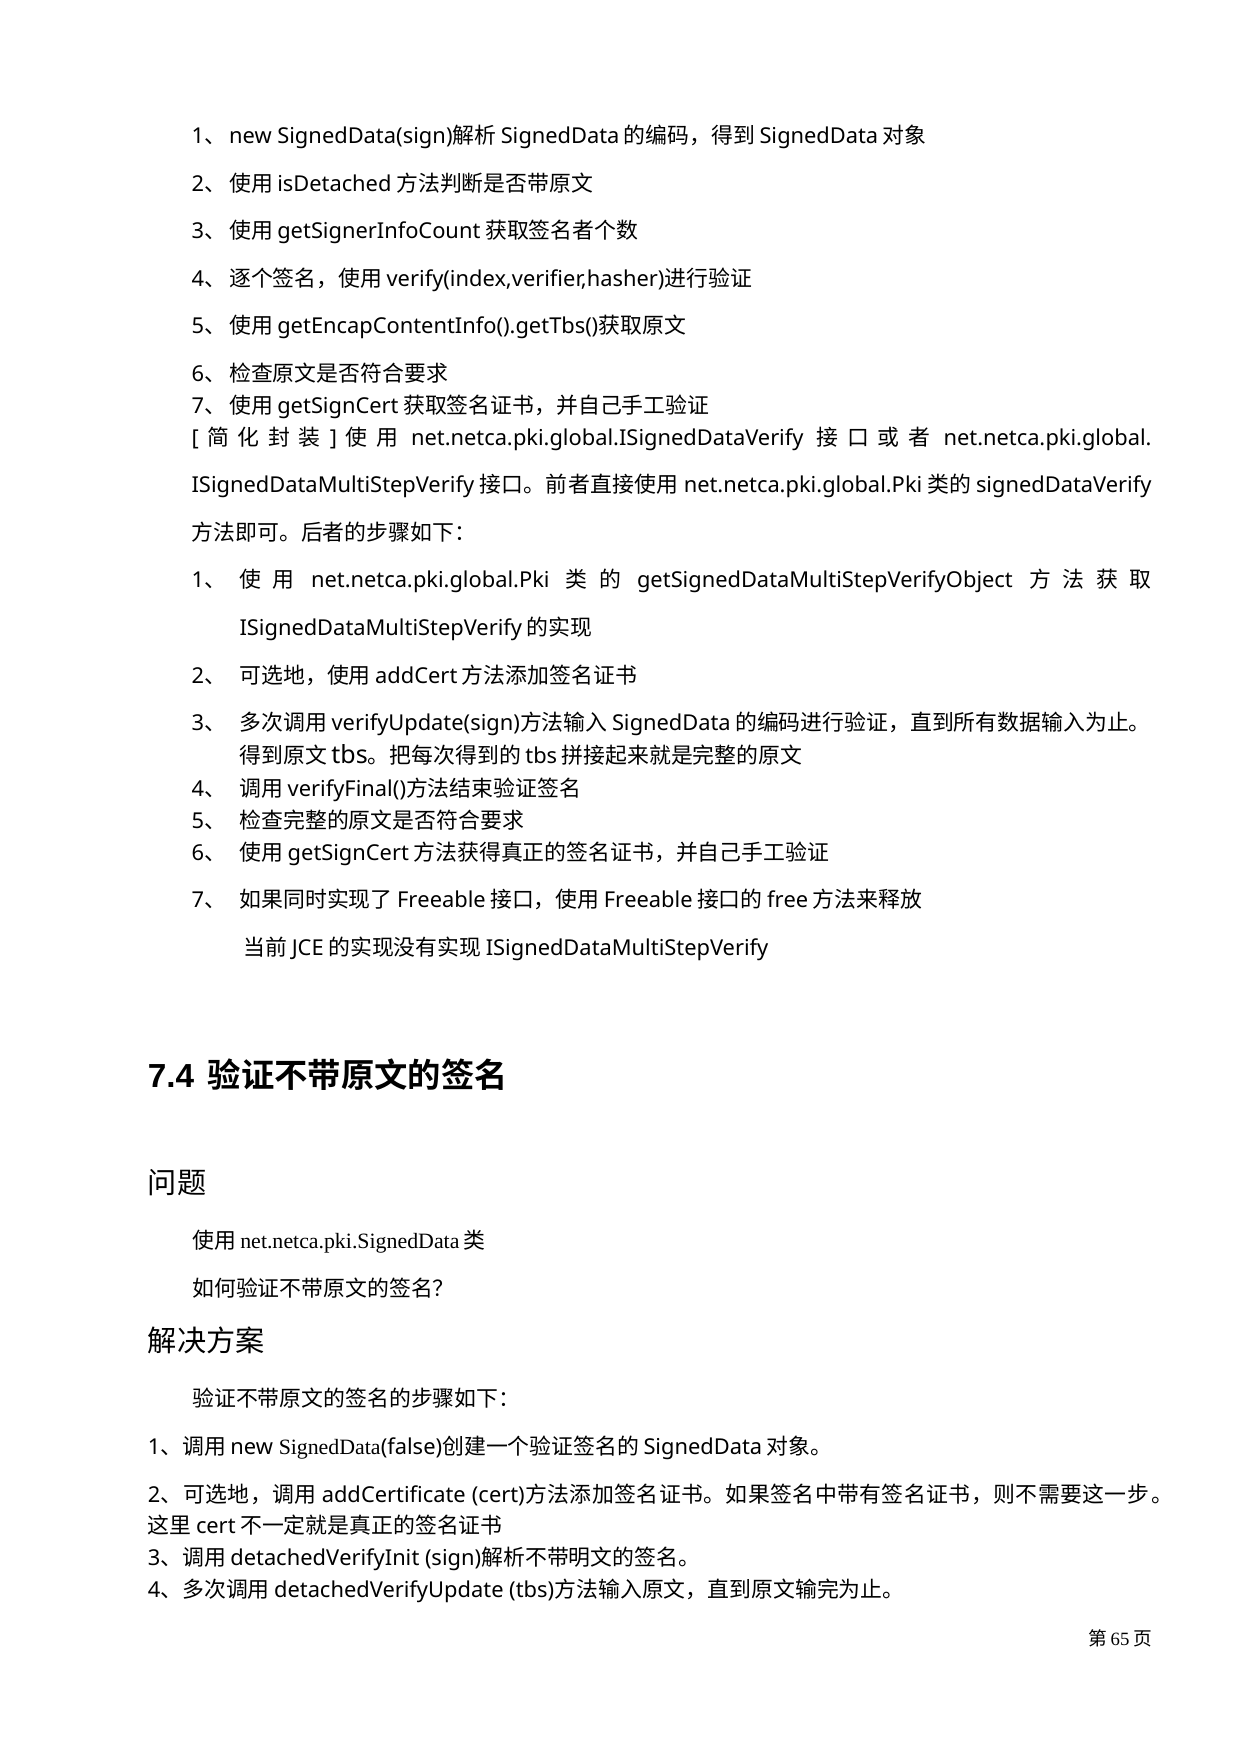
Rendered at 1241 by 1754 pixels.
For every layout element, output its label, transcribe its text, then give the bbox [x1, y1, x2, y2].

list 检查完整的原文是否符合要求 [191, 803, 1152, 834]
text 问题 [148, 1159, 1152, 1202]
list new SignedData(sign)解析SignedData的编码，得到SignedData对象 [191, 118, 1152, 150]
list 使用isDetached方法判断是否带原文 [191, 166, 1152, 197]
list 使用net.netca.pki.global.Pki类的getSignedDataMultiStepVerifyObject方法获取ISignedDataMultiStepVerify的实现 [191, 562, 1152, 642]
subtitle 验证不带原文的签名 [148, 1049, 1152, 1097]
list 可选地，使用addCert方法添加签名证书 [191, 658, 1152, 689]
list 逐个签名，使用verify(index,verifier,hasher)进行验证 [191, 261, 1152, 293]
list 检查原文是否符合要求 [191, 356, 1152, 388]
text 4、多次调用detachedVerifyUpdate (tbs)方法输入原文，直到原文输完为止。 [148, 1572, 1152, 1604]
list 调用verifyFinal()方法结束验证签名 [191, 771, 1152, 803]
list 多次调用verifyUpdate(sign)方法输入SignedData的编码进行验证，直到所有数据输入为止。得到原文tbs。把每次得到的tbs拼接起来就是完整的原文 [191, 705, 1152, 771]
text 当前JCE的实现没有实现ISignedDataMultiStepVerify [243, 930, 1152, 962]
list 使用getEncapContentInfo().getTbs()获取原文 [191, 308, 1152, 340]
text [简化封装]使用net.netca.pki.global.ISignedDataVerify接口或者net.netca.pki.global. ISignedDataMultiStepVerify接口。前者直接使用net.netca.pki.global.Pki类的signedDataVerify方法即可。后者的步骤如下： [191, 420, 1152, 547]
list 使用getSignCert方法获得真正的签名证书，并自己手工验证 [191, 834, 1152, 866]
text 如何验证不带原文的签名？ [148, 1271, 1152, 1302]
text 验证不带原文的签名的步骤如下： [148, 1381, 1152, 1413]
list 如果同时实现了Freeable接口，使用Freeable接口的free方法来释放 [191, 882, 1152, 914]
list 使用getSignCert获取签名证书，并自己手工验证 [191, 388, 1152, 420]
text 使用net.netca.pki.SignedData类 [148, 1223, 1152, 1255]
text 1、调用new SignedData(false)创建一个验证签名的SignedData对象。 [148, 1429, 1152, 1461]
text 2、可选地，调用addCertificate (cert)方法添加签名证书。如果签名中带有签名证书，则不需要这一步。这里cert不一定就是真正的签名证书 [148, 1477, 1152, 1540]
text 3、调用detachedVerifyInit (sign)解析不带明文的签名。 [148, 1540, 1152, 1572]
list 使用getSignerInfoCount获取签名者个数 [191, 213, 1152, 245]
text 解决方案 [148, 1318, 1152, 1360]
